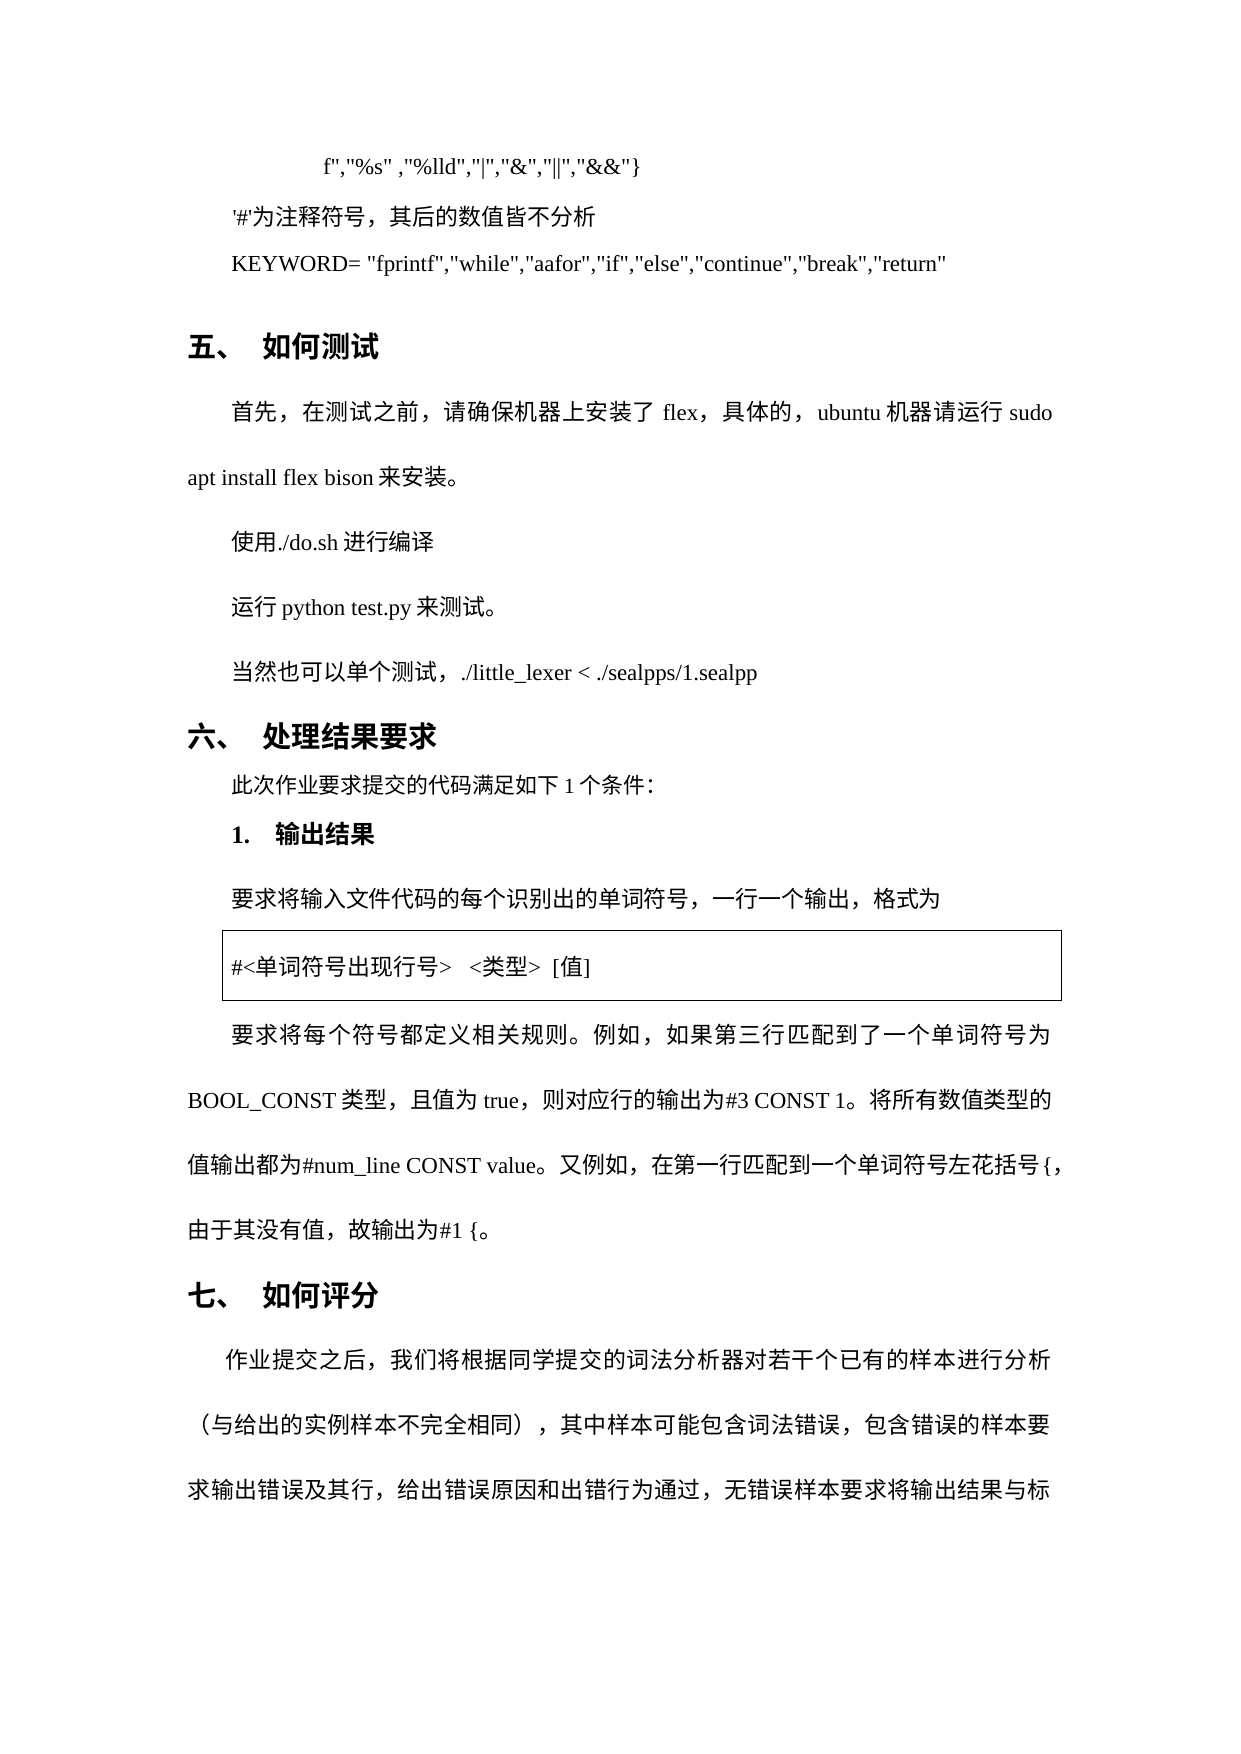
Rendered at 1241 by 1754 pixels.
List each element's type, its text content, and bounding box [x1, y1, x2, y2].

text 要求将每个符号都定义相关规则。例如，如果第三行匹配到了一个单词符号为BOOL_CONST类型，且值为true，则对应行的输出为#3 CONST 1。将所有数值类型的值输出都为#num_line CONST value。又例如，在第一行匹配到一个单词符号左花括号{，由于其没有值，故输出为#1 {。 [187, 1001, 1053, 1261]
text 当然也可以单个测试，./little_lexer < ./sealpps/1.sealpp [187, 637, 1053, 702]
text 运行python test.py来测试。 [187, 572, 1053, 637]
text #<单词符号出现行号> <类型> [值] [223, 931, 1061, 1000]
text 首先，在测试之前，请确保机器上安装了flex，具体的，ubuntu机器请运行sudo apt install flex bison来安装。 [187, 377, 1053, 507]
list 输出结果 [231, 800, 1053, 865]
text 此次作业要求提交的代码满足如下1个条件： [231, 767, 1053, 800]
list '#'为注释符号，其后的数值皆不分析 [209, 182, 1053, 247]
text 要求将输入文件代码的每个识别出的单词符号，一行一个输出，格式为 [231, 865, 1053, 930]
text 使用./do.sh进行编译 [187, 507, 1053, 572]
list 如何评分 [187, 1261, 1053, 1326]
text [187, 1326, 1053, 1521]
text KEYWORD= "fprintf","while","aafor","if","else","continue","break","return" [187, 247, 1053, 280]
list 处理结果要求 [187, 702, 1053, 767]
list 如何测试 [187, 312, 1053, 377]
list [231, 150, 1053, 182]
